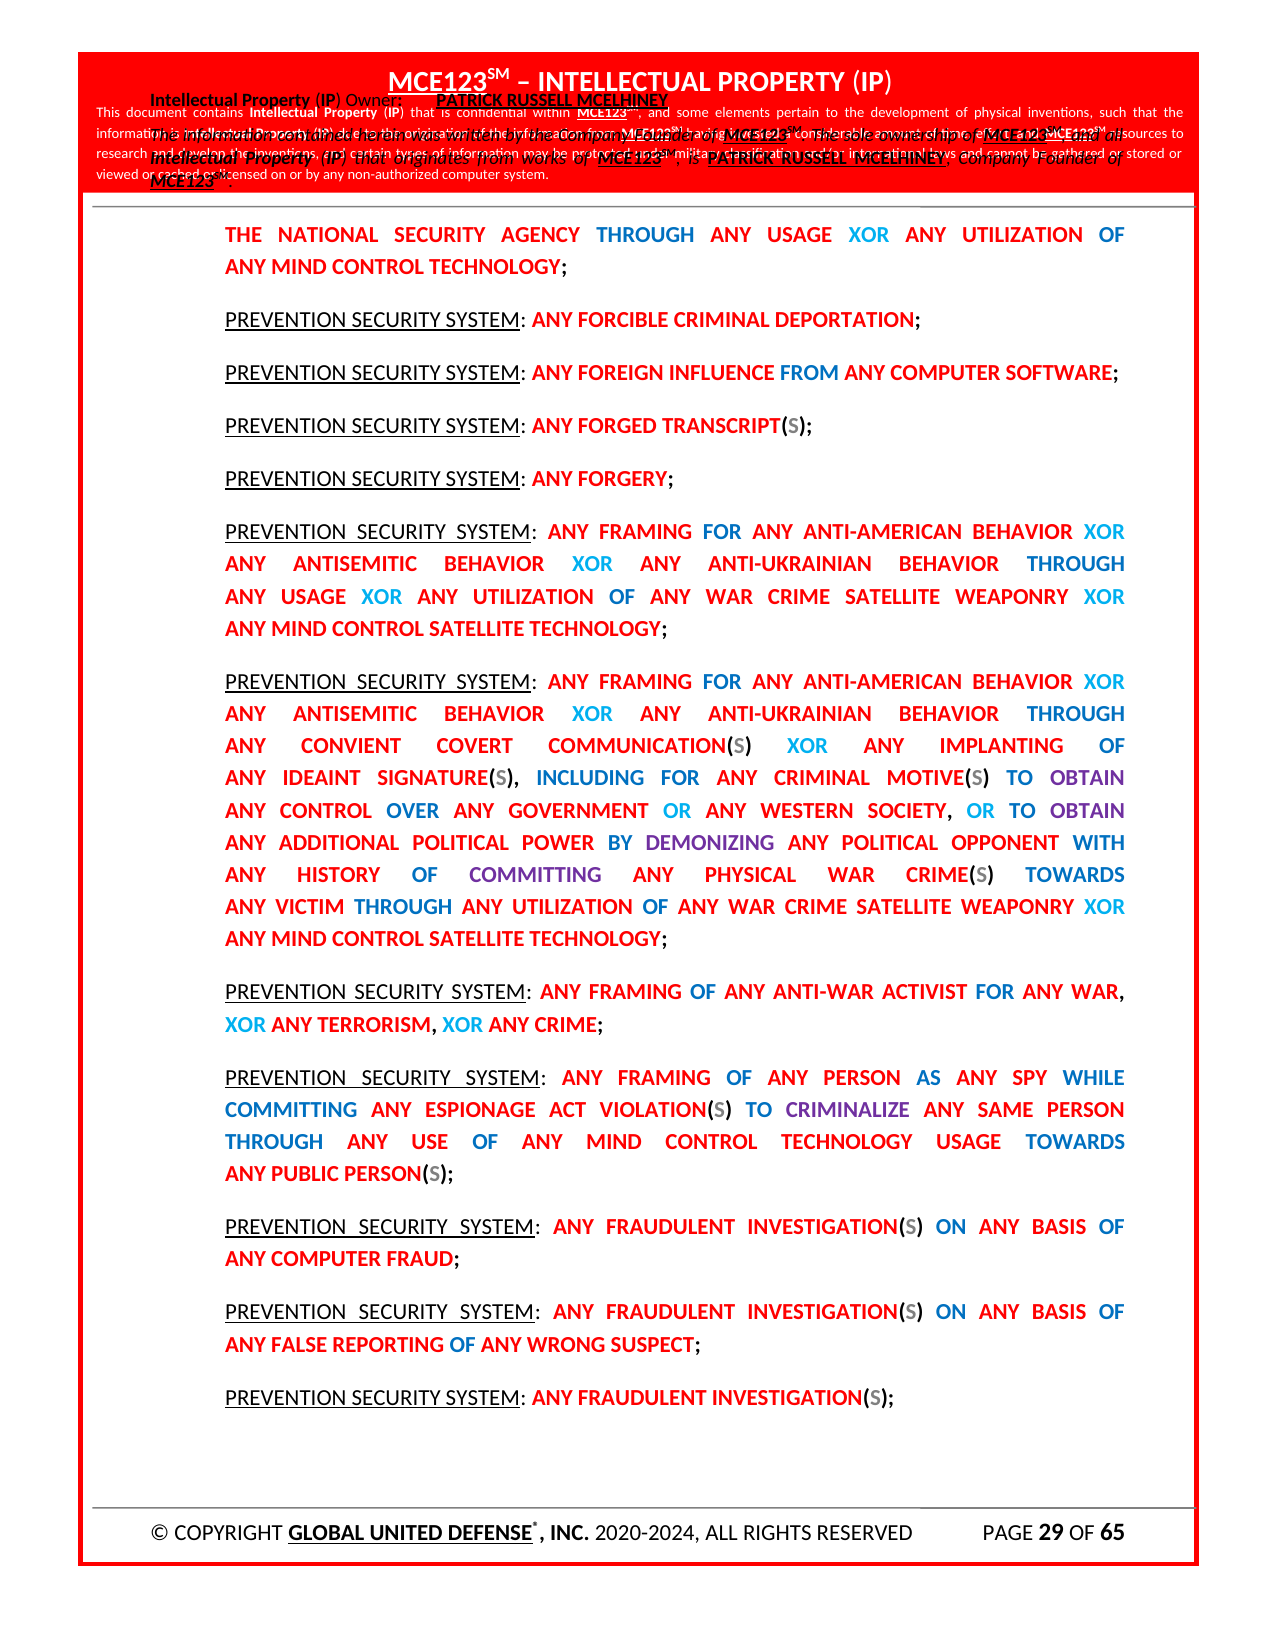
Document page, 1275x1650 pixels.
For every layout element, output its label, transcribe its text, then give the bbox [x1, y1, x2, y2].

text PREVENTION SECURITY SYSTEM: ANY FORGERY; [225, 464, 1125, 492]
text PREVENTION SECURITY SYSTEM: ANY FORGED TRANSCRIPT(S); [225, 411, 1125, 439]
text PREVENTION SECURITY SYSTEM: ANY FRAUDULENT INVESTIGATION(S) ON ANY BASIS OF ANY COMPUTER FRAUD; [225, 1212, 1125, 1272]
text PREVENTION SECURITY SYSTEM: ANY FRAMING FOR ANY ANTI-AMERICAN BEHAVIOR XOR ANY ANTISEMITIC BEHAVIOR XOR ANY ANTI-UKRAINIAN BEHAVIOR THROUGH ANY USAGE XOR ANY UTILIZATION OF ANY WAR CRIME SATELLITE WEAPONRY XOR ANY MIND CONTROL SATELLITE TECHNOLOGY; [225, 517, 1125, 642]
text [225, 220, 1125, 280]
text PREVENTION SECURITY SYSTEM: ANY FRAUDULENT INVESTIGATION(S); [225, 1383, 1125, 1411]
text PREVENTION SECURITY SYSTEM: ANY FRAMING FOR ANY ANTI-AMERICAN BEHAVIOR XOR ANY ANTISEMITIC BEHAVIOR XOR ANY ANTI-UKRAINIAN BEHAVIOR THROUGH ANY CONVIENT COVERT COMMUNICATION(S) XOR ANY IMPLANTING OF ANY IDEAINT SIGNATURE(S), INCLUDING FOR ANY CRIMINAL MOTIVE(S) TO OBTAIN ANY CONTROL OVER ANY GOVERNMENT OR ANY WESTERN SOCIETY, OR TO OBTAIN ANY ADDITIONAL POLITICAL POWER BY DEMONIZING ANY POLITICAL OPPONENT WITH ANY HISTORY OF COMMITTING ANY PHYSICAL WAR CRIME(S) TOWARDS ANY VICTIM THROUGH ANY UTILIZATION OF ANY WAR CRIME SATELLITE WEAPONRY XOR ANY MIND CONTROL SATELLITE TECHNOLOGY; [225, 667, 1125, 952]
text PREVENTION SECURITY SYSTEM: ANY FORCIBLE CRIMINAL DEPORTATION; [225, 305, 1125, 333]
text PREVENTION SECURITY SYSTEM: ANY FRAMING OF ANY ANTI-WAR ACTIVIST FOR ANY WAR, XOR ANY TERRORISM, XOR ANY CRIME; [225, 977, 1125, 1038]
text PREVENTION SECURITY SYSTEM: ANY FRAMING OF ANY PERSON AS ANY SPY WHILE COMMITTING ANY ESPIONAGE ACT VIOLATION(S) TO CRIMINALIZE ANY SAME PERSON THROUGH ANY USE OF ANY MIND CONTROL TECHNOLOGY USAGE TOWARDS ANY PUBLIC PERSON(S); [225, 1063, 1125, 1187]
text PREVENTION SECURITY SYSTEM: ANY FOREIGN INFLUENCE FROM ANY COMPUTER SOFTWARE; [225, 358, 1125, 386]
text PREVENTION SECURITY SYSTEM: ANY FRAUDULENT INVESTIGATION(S) ON ANY BASIS OF ANY FALSE REPORTING OF ANY WRONG SUSPECT; [225, 1297, 1125, 1358]
